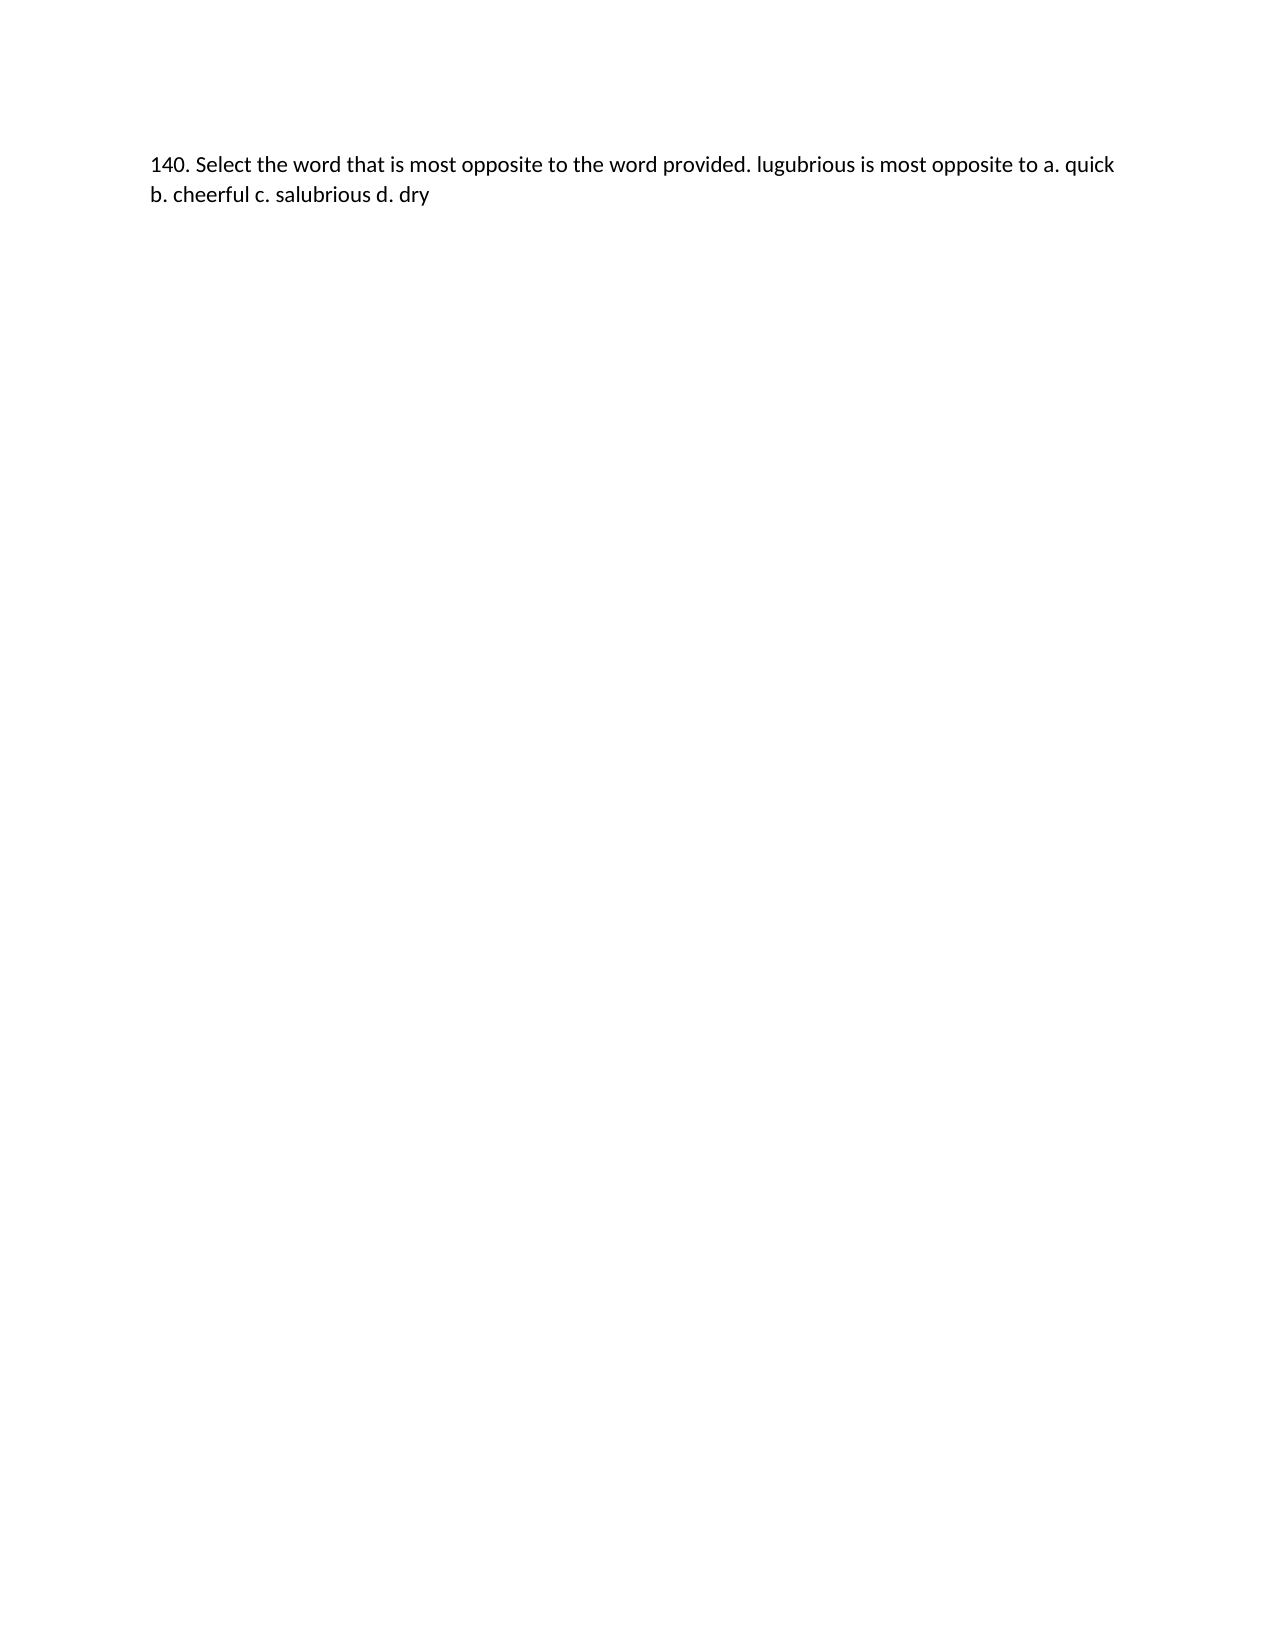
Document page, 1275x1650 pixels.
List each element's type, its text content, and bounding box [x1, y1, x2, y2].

text 140. Select the word that is most opposite to the word provided. lugubrious is most opposite to a. quick b. cheerful c. salubrious d. dry [150, 150, 1125, 208]
